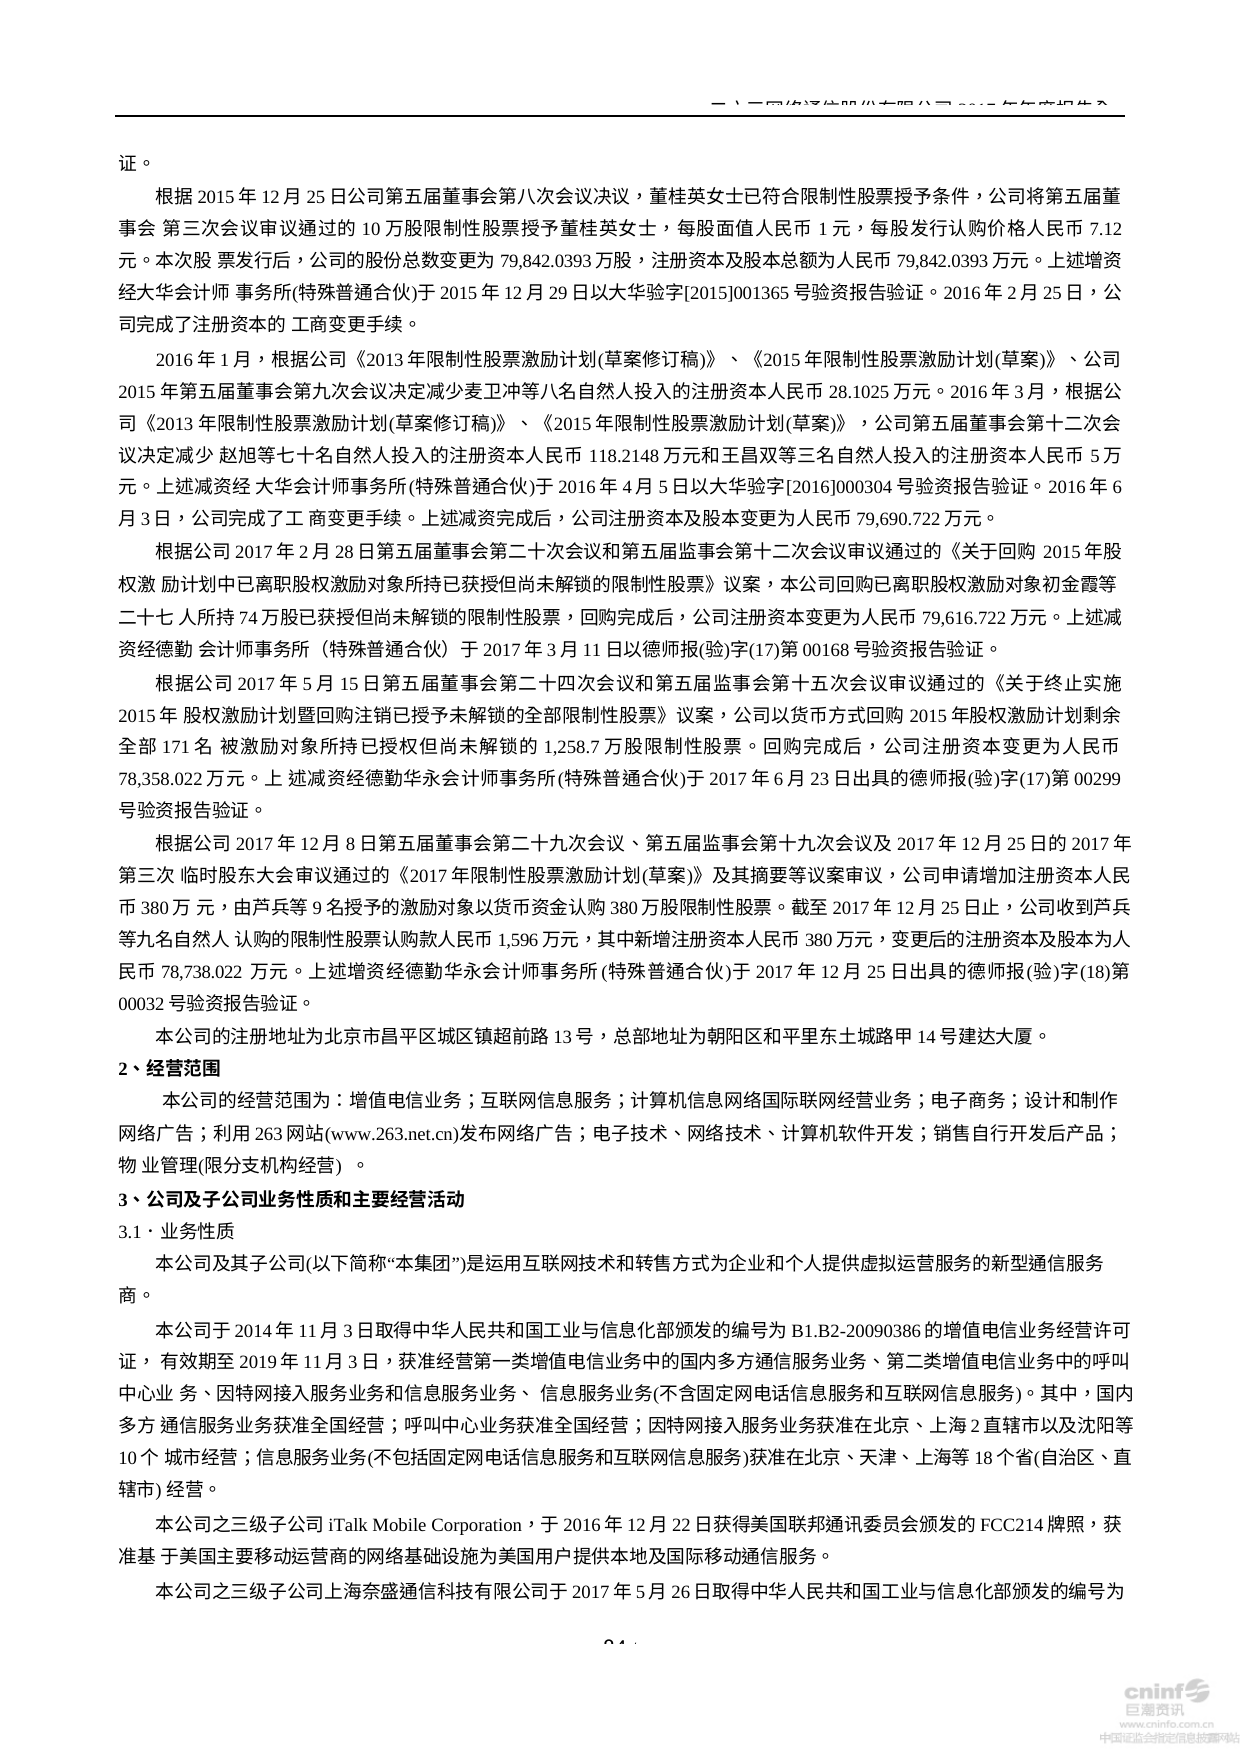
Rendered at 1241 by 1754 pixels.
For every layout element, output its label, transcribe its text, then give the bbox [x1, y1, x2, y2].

picture [1099, 1673, 1241, 1754]
text 本公司之三级子公司iTalk Mobile Corporation，于2016年12月22日获得美国联邦通讯委员会颁发的FCC214牌照，获准基 于美国主要移动运营商的网络基础设施为美国用户提供本地及国际移动通信服务。 [118, 1512, 1122, 1569]
subtitle 2、经营范围 [118, 1055, 1240, 1081]
text 根据公司2017年12月8日第五届董事会第二十九次会议、第五届监事会第十九次会议及2017年12月25日的2017年第三次 临时股东大会审议通过的《2017年限制性股票激励计划(草案)》及其摘要等议案审议，公司申请增加注册资本人民币380万 元，由芦兵等9名授予的激励对象以货币资金认购380万股限制性股票。截至2017年12月25日止，公司收到芦兵等九名自然人 认购的限制性股票认购款人民币1,596万元，其中新增注册资本人民币380万元，变更后的注册资本及股本为人民币78,738.022 万元。上述增资经德勤华永会计师事务所(特殊普通合伙)于2017年12月25日出具的德师报(验)字(18)第00032号验资报告验证。 [118, 831, 1132, 1016]
text 本公司及其子公司(以下简称“本集团”)是运用互联网技术和转售方式为企业和个人提供虚拟运营服务的新型通信服务 商。 [118, 1250, 1106, 1307]
text 本公司的经营范围为：增值电信业务；互联网信息服务；计算机信息网络国际联网经营业务；电子商务；设计和制作 网络广告；利用263网站(www.263.net.cn)发布网络广告；电子技术、网络技术、计算机软件开发；销售自行开发后产品；物 业管理(限分支机构经营) 。 [118, 1087, 1123, 1178]
text 2016年1月，根据公司《2013年限制性股票激励计划(草案修订稿)》、《2015年限制性股票激励计划(草案)》、公司2015 年第五届董事会第九次会议决定减少麦卫冲等八名自然人投入的注册资本人民币28.1025万元。2016年3月，根据公司《2013 年限制性股票激励计划(草案修订稿)》、《2015年限制性股票激励计划(草案)》，公司第五届董事会第十二次会议决定减少 赵旭等七十名自然人投入的注册资本人民币118.2148万元和王昌双等三名自然人投入的注册资本人民币5万元。上述减资经 大华会计师事务所(特殊普通合伙)于2016年4月5日以大华验字[2016]000304号验资报告验证。2016年6月3日，公司完成了工 商变更手续。上述减资完成后，公司注册资本及股本变更为人民币79,690.722万元。 [118, 346, 1122, 531]
text 3.1．业务性质 [118, 1218, 1240, 1243]
text 根据2015年12月25日公司第五届董事会第八次会议决议，董桂英女士已符合限制性股票授予条件，公司将第五届董事会 第三次会议审议通过的10万股限制性股票授予董桂英女士，每股面值人民币1元，每股发行认购价格人民币7.12元。本次股 票发行后，公司的股份总数变更为79,842.0393万股，注册资本及股本总额为人民币79,842.0393万元。上述增资经大华会计师 事务所(特殊普通合伙)于2015年12月29日以大华验字[2015]001365号验资报告验证。2016年2月25日，公司完成了注册资本的 工商变更手续。 [118, 184, 1122, 337]
text 本公司于2014年11月3日取得中华人民共和国工业与信息化部颁发的编号为B1.B2-20090386的增值电信业务经营许可证， 有效期至2019年11月3日，获准经营第一类增值电信业务中的国内多方通信服务业务、第二类增值电信业务中的呼叫中心业 务、因特网接入服务业务和信息服务业务、 信息服务业务(不含固定网电话信息服务和互联网信息服务)。其中，国内多方 通信服务业务获准全国经营；呼叫中心业务获准全国经营；因特网接入服务业务获准在北京、上海2直辖市以及沈阳等10个 城市经营；信息服务业务(不包括固定网电话信息服务和互联网信息服务)获准在北京、天津、上海等18个省(自治区、直辖市) 经营。 [118, 1317, 1143, 1502]
text 根据公司2017年5月15日第五届董事会第二十四次会议和第五届监事会第十五次会议审议通过的《关于终止实施2015年 股权激励计划暨回购注销已授予未解锁的全部限制性股票》议案，公司以货币方式回购2015年股权激励计划剩余全部171名 被激励对象所持已授权但尚未解锁的1,258.7万股限制性股票。回购完成后，公司注册资本变更为人民币78,358.022万元。上 述减资经德勤华永会计师事务所(特殊普通合伙)于2017年6月23日出具的德师报(验)字(17)第00299号验资报告验证。 [118, 670, 1122, 823]
text 证。 [118, 150, 1240, 176]
text 根据公司2017年2月28日第五届董事会第二十次会议和第五届监事会第十二次会议审议通过的《关于回购2015年股权激 励计划中已离职股权激励对象所持已获授但尚未解锁的限制性股票》议案，本公司回购已离职股权激励对象初金霞等二十七 人所持74万股已获授但尚未解锁的限制性股票，回购完成后，公司注册资本变更为人民币79,616.722万元。上述减资经德勤 会计师事务所（特殊普通合伙）于2017年3月11日以德师报(验)字(17)第00168号验资报告验证。 [118, 539, 1122, 662]
text 本公司之三级子公司上海奈盛通信科技有限公司于2017年5月26日取得中华人民共和国工业与信息化部颁发的编号为 [156, 1578, 1240, 1604]
text 本公司的注册地址为北京市昌平区城区镇超前路13号，总部地址为朝阳区和平里东土城路甲14号建达大厦。 [156, 1023, 1240, 1049]
subtitle 3、公司及子公司业务性质和主要经营活动 [118, 1186, 1240, 1211]
